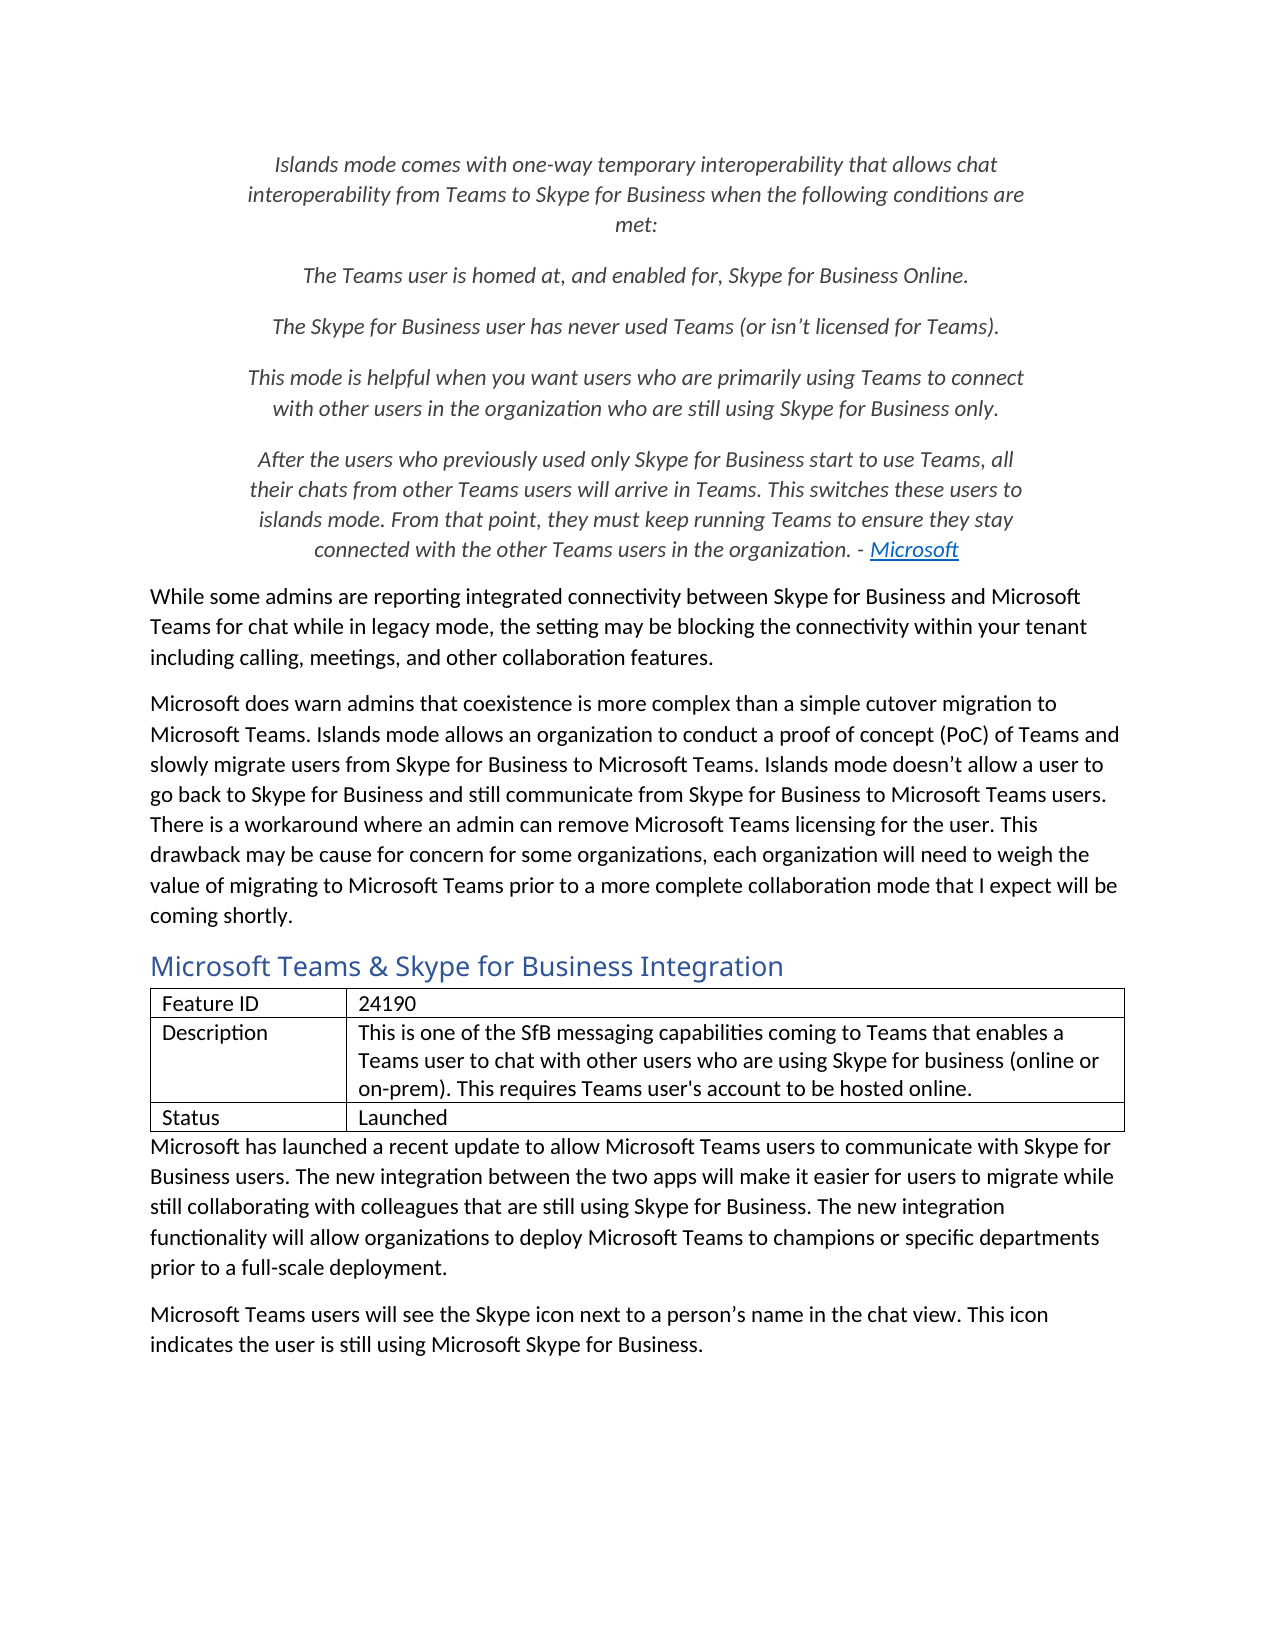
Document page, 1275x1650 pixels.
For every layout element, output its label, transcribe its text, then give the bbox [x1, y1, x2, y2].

table_cell Description [151, 1018, 346, 1102]
text After the users who previously used only Skype for Business start to use Teams, all their chats from other Teams users will arrive in Teams. This switches these users to islands mode. From that point, they must keep running Teams to ensure they stay connected with the other Teams users in the organization. - Microsoft [240, 445, 1035, 563]
table_cell Launched [347, 1103, 1124, 1131]
table_cell This is one of the SfB messaging capabilities coming to Teams that enables a Teams user to chat with other users who are using Skype for business (online or on-prem). This requires Teams user's account to be hosted online. [347, 1018, 1124, 1102]
text While some admins are reporting integrated connectivity between Skype for Business and Microsoft Teams for chat while in legacy mode, the setting may be blocking the connectivity within your tenant including calling, meetings, and other collaboration features. [150, 582, 1125, 671]
text The Skype for Business user has never used Teams (or isn’t licensed for Teams). [240, 312, 1035, 341]
table_header Feature ID [151, 989, 346, 1017]
text The Teams user is homed at, and enabled for, Skype for Business Online. [240, 261, 1035, 289]
text This mode is helpful when you want users who are primarily using Teams to connect with other users in the organization who are still using Skype for Business only. [240, 363, 1035, 422]
text Islands mode comes with one-way temporary interoperability that allows chat interoperability from Teams to Skype for Business when the following conditions are met: [240, 150, 1035, 238]
text Microsoft has launched a recent update to allow Microsoft Teams users to communicate with Skype for Business users. The new integration between the two apps will make it easier for users to migrate while still collaborating with colleagues that are still using Skype for Business. The new integration functionality will allow organizations to deploy Microsoft Teams to champions or specific departments prior to a full-scale deployment. [150, 1132, 1125, 1281]
table_header 24190 [347, 989, 1124, 1017]
table_cell Status [151, 1103, 346, 1131]
text Microsoft does warn admins that coexistence is more complex than a simple cutover migration to Microsoft Teams. Islands mode allows an organization to conduct a proof of concept (PoC) of Teams and slowly migrate users from Skype for Business to Microsoft Teams. Islands mode doesn’t allow a user to go back to Skype for Business and still communicate from Skype for Business to Microsoft Teams users. There is a workaround where an admin can remove Microsoft Teams licensing for the user. This drawback may be cause for concern for some organizations, each organization will need to weigh the value of migrating to Microsoft Teams prior to a more complete collaboration mode that I expect will be coming shortly. [150, 689, 1125, 929]
subtitle Microsoft Teams & Skype for Business Integration [150, 948, 1125, 985]
text Microsoft Teams users will see the Skype icon next to a person’s name in the chat view. This icon indicates the user is still using Microsoft Skype for Business. [150, 1300, 1125, 1358]
